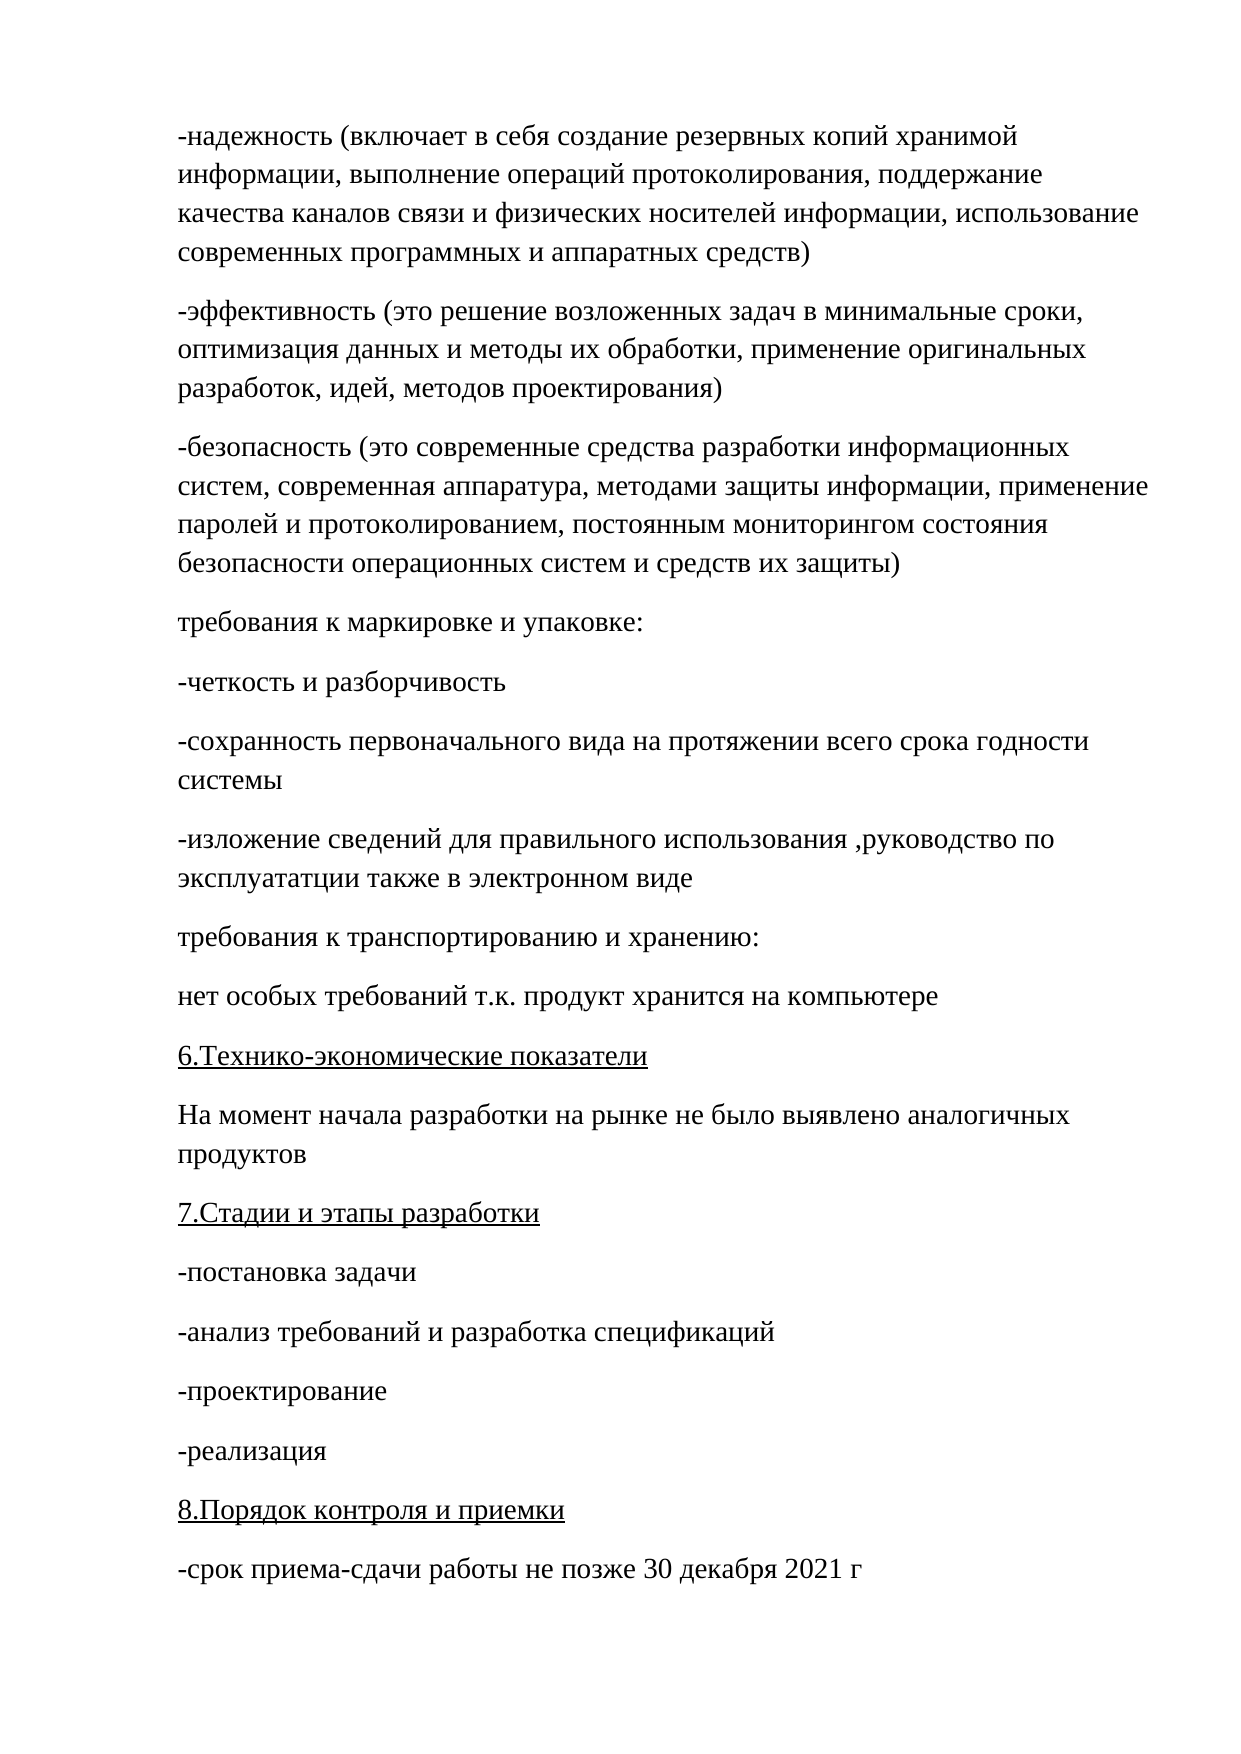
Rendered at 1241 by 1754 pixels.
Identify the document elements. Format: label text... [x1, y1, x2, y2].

text -постановка задачи [177, 1254, 1152, 1288]
text -реализация [177, 1433, 1152, 1466]
text -безопасность (это современные средства разработки информационных систем, современная аппаратура, методами защиты информации, применение паролей и протоколированием, постоянным мониторингом состояния безопасности операционных систем и средств их защиты) [177, 429, 1152, 579]
text нет особых требований т.к. продукт хранится на компьютере [177, 978, 1152, 1012]
text -проектирование [177, 1373, 1152, 1407]
text -эффективность (это решение возложенных задач в минимальные сроки, оптимизация данных и методы их обработки, применение оригинальных разработок, идей, методов проектирования) [177, 293, 1152, 404]
text -четкость и разборчивость [177, 664, 1152, 697]
text требования к транспортированию и хранению: [177, 919, 1152, 953]
text -изложение сведений для правильного использования ,руководство по эксплуататции также в электронном виде [177, 821, 1152, 893]
text 7.Стадии и этапы разработки [177, 1195, 1152, 1229]
text -анализ требований и разработка спецификаций [177, 1314, 1152, 1347]
text На момент начала разработки на рынке не было выявлено аналогичных продуктов [177, 1097, 1152, 1169]
text 8.Порядок контроля и приемки [177, 1492, 1152, 1526]
text -срок приема-сдачи работы не позже 30 декабря 2021 г [177, 1551, 1152, 1585]
text 6.Технико-экономические показатели [177, 1038, 1152, 1071]
text требования к маркировке и упаковке: [177, 604, 1152, 638]
text -надежность (включает в себя создание резервных копий хранимой информации, выполнение операций протоколирования, поддержание качества каналов связи и физических носителей информации, использование современных программных и аппаратных средств) [177, 118, 1152, 267]
text -сохранность первоначального вида на протяжении всего срока годности системы [177, 723, 1152, 795]
